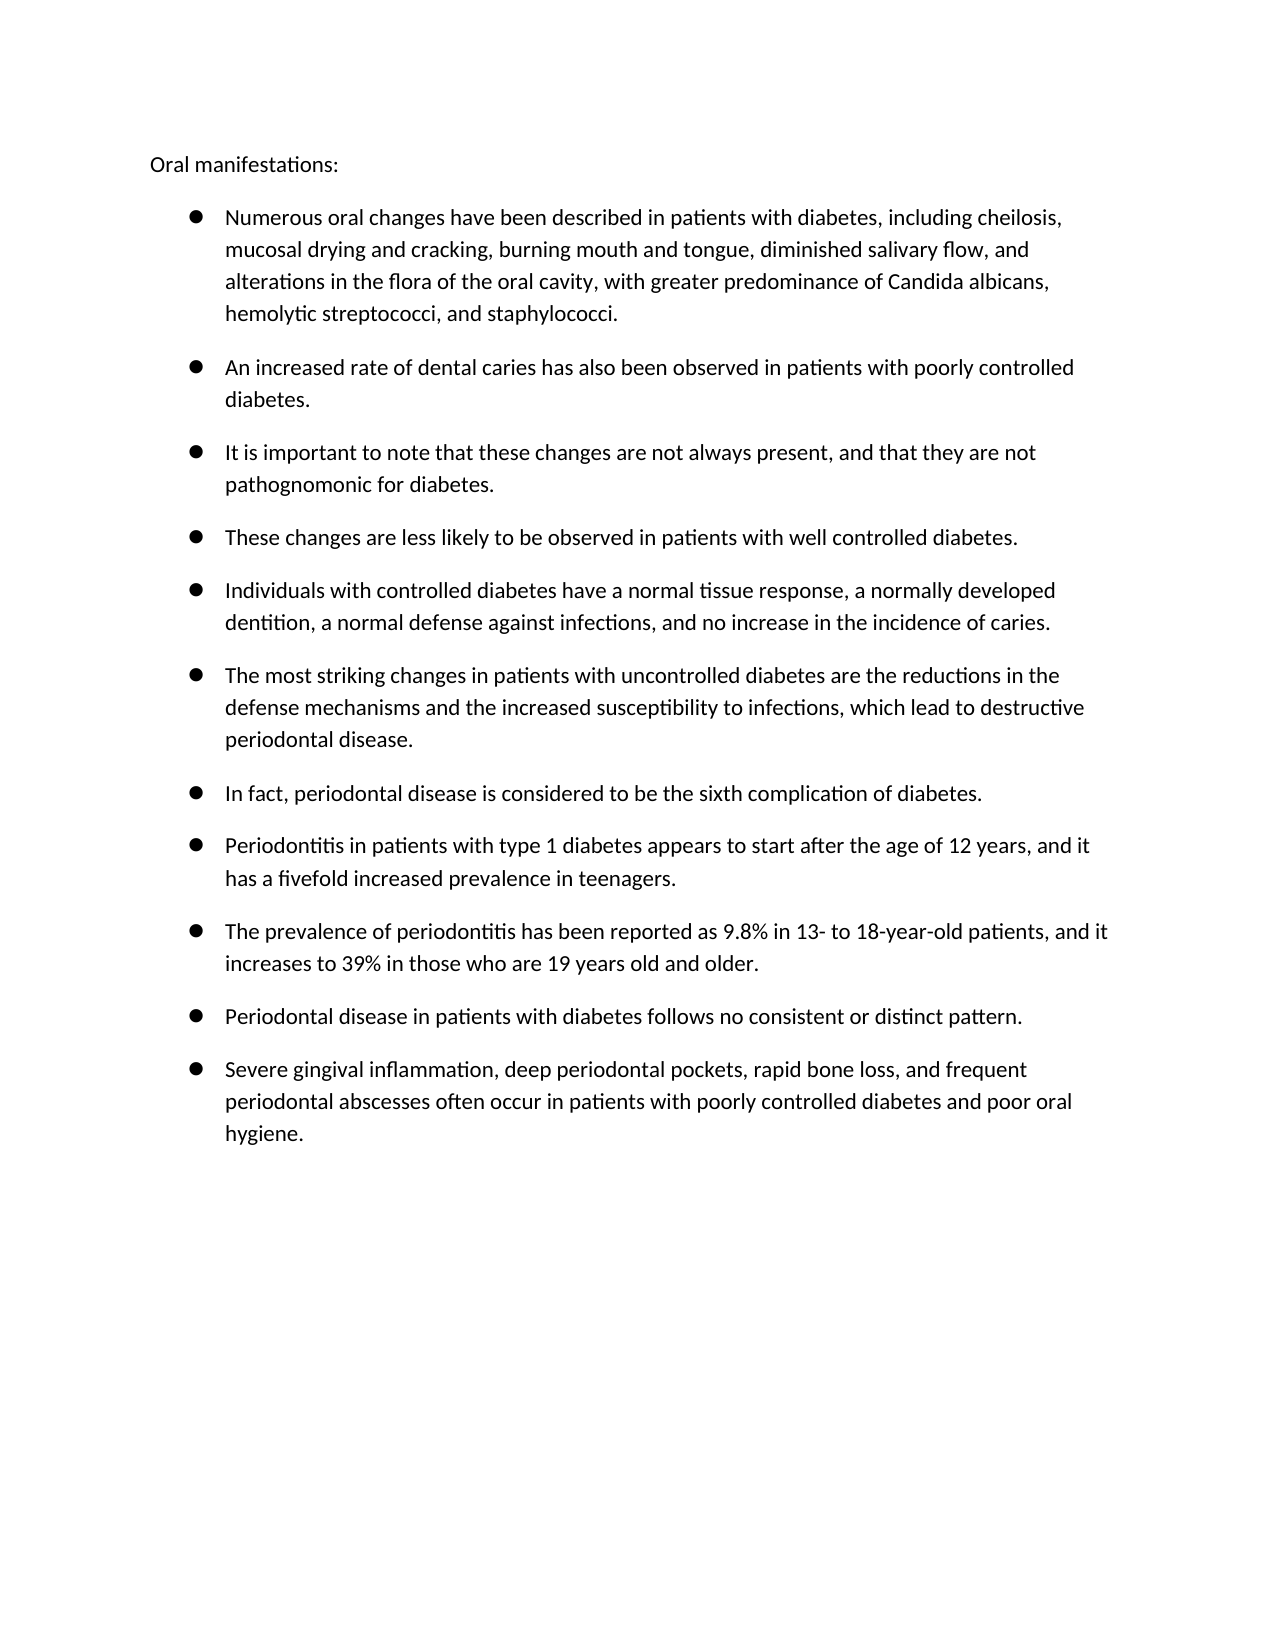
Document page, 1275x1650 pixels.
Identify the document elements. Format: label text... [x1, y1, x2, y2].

list Severe gingival inflammation, deep periodontal pockets, rapid bone loss, and frequent periodontal abscesses often occur in patients with poorly controlled diabetes and poor oral hygiene. [187, 1055, 1125, 1147]
text Oral manifestations: [150, 150, 1125, 178]
list In fact, periodontal disease is considered to be the sixth complication of diabetes. [187, 779, 1125, 807]
list Periodontitis in patients with type 1 diabetes appears to start after the age of 12 years, and it has a fivefold increased prevalence in teenagers. [187, 832, 1125, 892]
list These changes are less likely to be observed in patients with well controlled diabetes. [187, 523, 1125, 551]
list An increased rate of dental caries has also been observed in patients with poorly controlled diabetes. [187, 353, 1125, 413]
list Periodontal disease in patients with diabetes follows no consistent or distinct pattern. [187, 1002, 1125, 1030]
list Individuals with controlled diabetes have a normal tissue response, a normally developed dentition, a normal defense against infections, and no increase in the incidence of caries. [187, 576, 1125, 636]
list It is important to note that these changes are not always present, and that they are not pathognomonic for diabetes. [187, 438, 1125, 498]
list The most striking changes in patients with uncontrolled diabetes are the reductions in the defense mechanisms and the increased susceptibility to infections, which lead to destructive periodontal disease. [187, 661, 1125, 754]
list The prevalence of periodontitis has been reported as 9.8% in 13- to 18-year-old patients, and it increases to 39% in those who are 19 years old and older. [187, 917, 1125, 977]
list Numerous oral changes have been described in patients with diabetes, including cheilosis, mucosal drying and cracking, burning mouth and tongue, diminished salivary flow, and alterations in the flora of the oral cavity, with greater predominance of Candida albicans, hemolytic streptococci, and staphylococci. [187, 203, 1125, 328]
